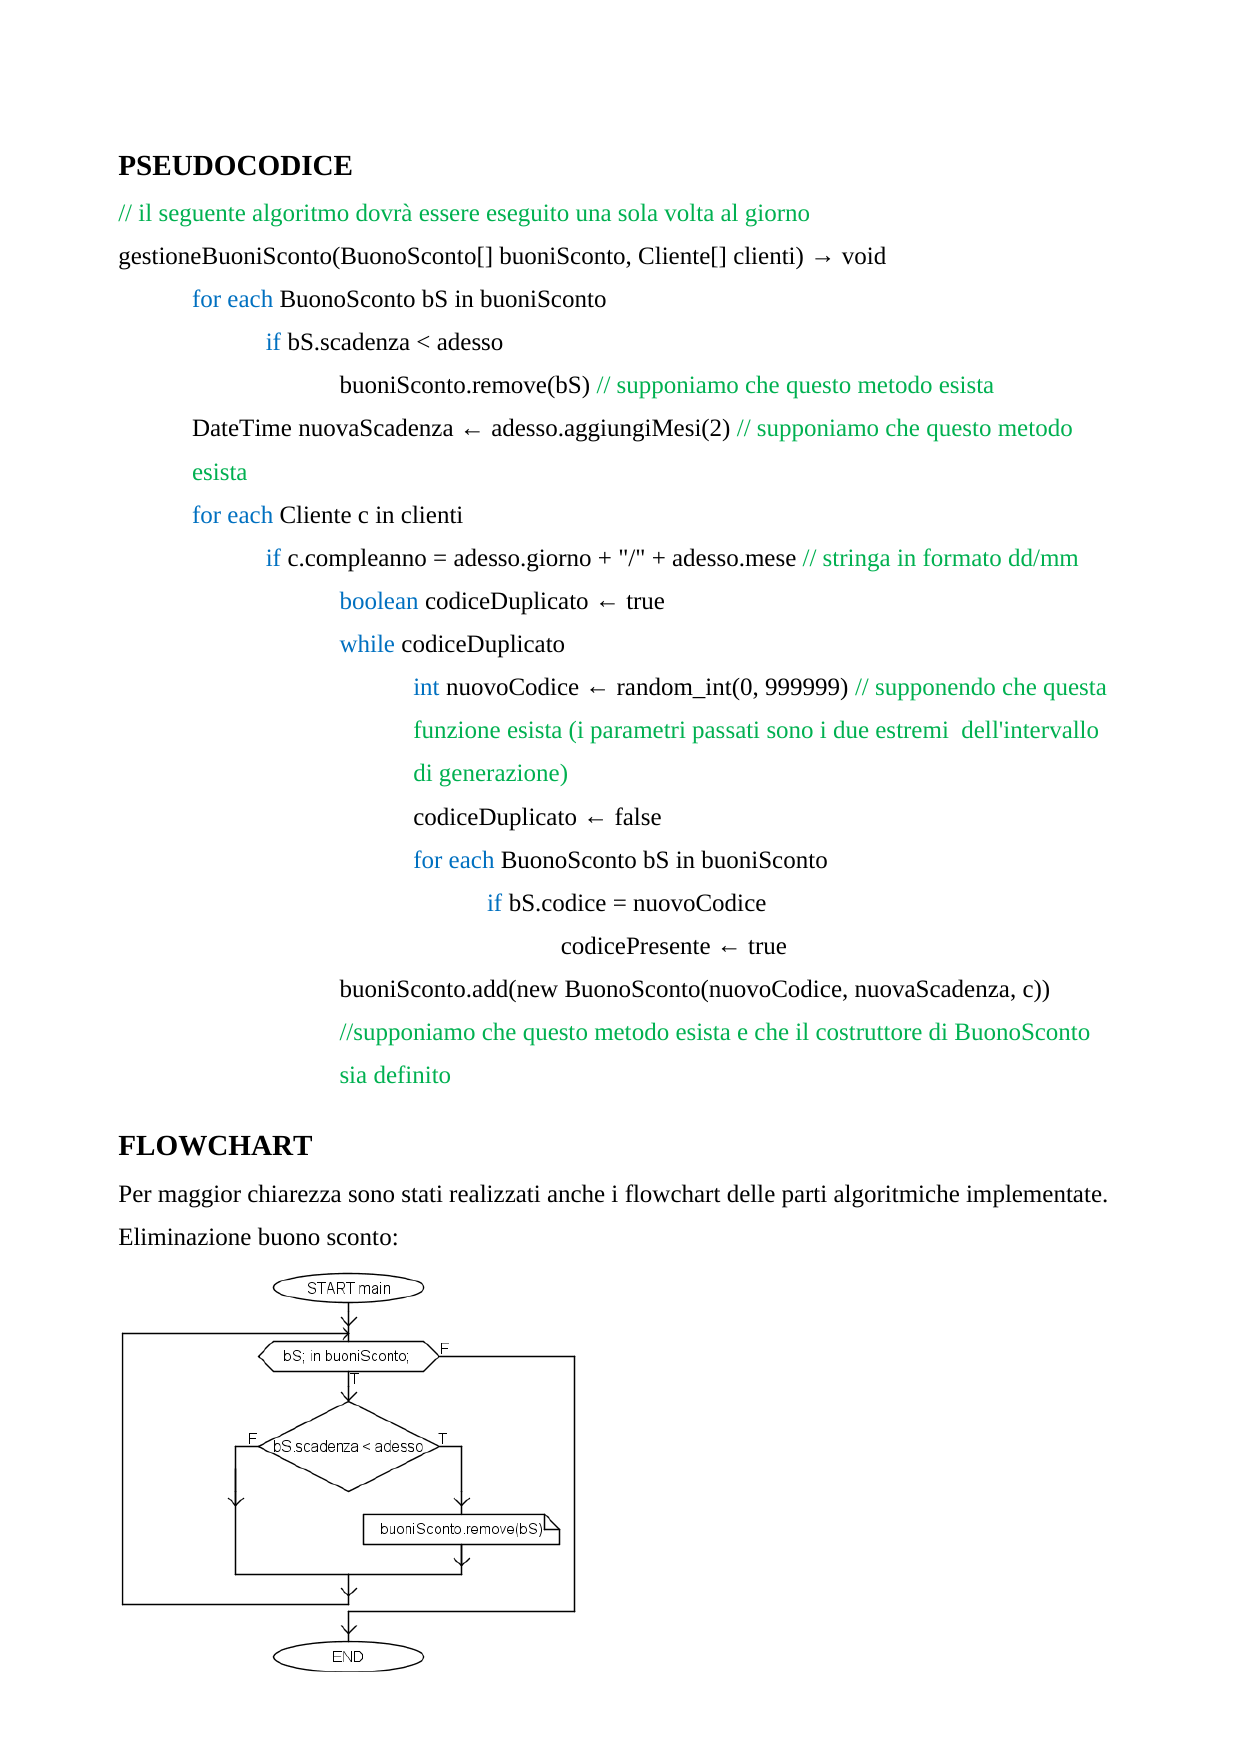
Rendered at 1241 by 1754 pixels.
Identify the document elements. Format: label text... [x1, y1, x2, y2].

text if bS.scadenza < adesso [192, 327, 1122, 356]
text DateTime nuovaScadenza adesso.aggiungiMesi(2) // supponiamo che questo metodo esista [192, 413, 1122, 485]
text Per maggior chiarezza sono stati realizzati anche i flowchart delle parti algoritmiche implementate. [118, 1179, 1122, 1208]
text gestioneBuoniSconto(BuonoSconto[] buoniSconto, Cliente[] clienti) void [118, 241, 1122, 270]
text Eliminazione buono sconto: [118, 1222, 1122, 1251]
text if c.compleanno = adesso.giorno + "/" + adesso.mese // stringa in formato dd/mm [192, 543, 1122, 572]
text codiceDuplicato false [413, 802, 1122, 830]
text int nuovoCodice random_int(0, 999999) // supponendo che questa funzione esista (i parametri passati sono i due estremi dell'intervallo di generazione) [413, 672, 1122, 787]
text PSEUDOCODICE [118, 148, 1122, 181]
text for each BuonoSconto bS in buoniSconto [413, 845, 1122, 873]
text boolean codiceDuplicato true [266, 586, 1122, 615]
text codicePresente true [487, 931, 1122, 960]
picture [118, 1265, 581, 1672]
text while codiceDuplicato [266, 629, 1122, 658]
text for each BuonoSconto bS in buoniSconto [118, 284, 1122, 313]
text // il seguente algoritmo dovrà essere eseguito una sola volta al giorno [118, 198, 1122, 227]
text Flowchart [118, 1128, 1122, 1162]
text buoniSconto.add(new BuonoSconto(nuovoCodice, nuovaScadenza, c)) [266, 974, 1122, 1003]
text if bS.codice = nuovoCodice [413, 888, 1122, 917]
text buoniSconto.remove(bS) // supponiamo che questo metodo esista [266, 370, 1122, 399]
text for each Cliente c in clienti [192, 500, 1122, 528]
text //supponiamo che questo metodo esista e che il costruttore di BuonoSconto sia definito [339, 1017, 1122, 1089]
